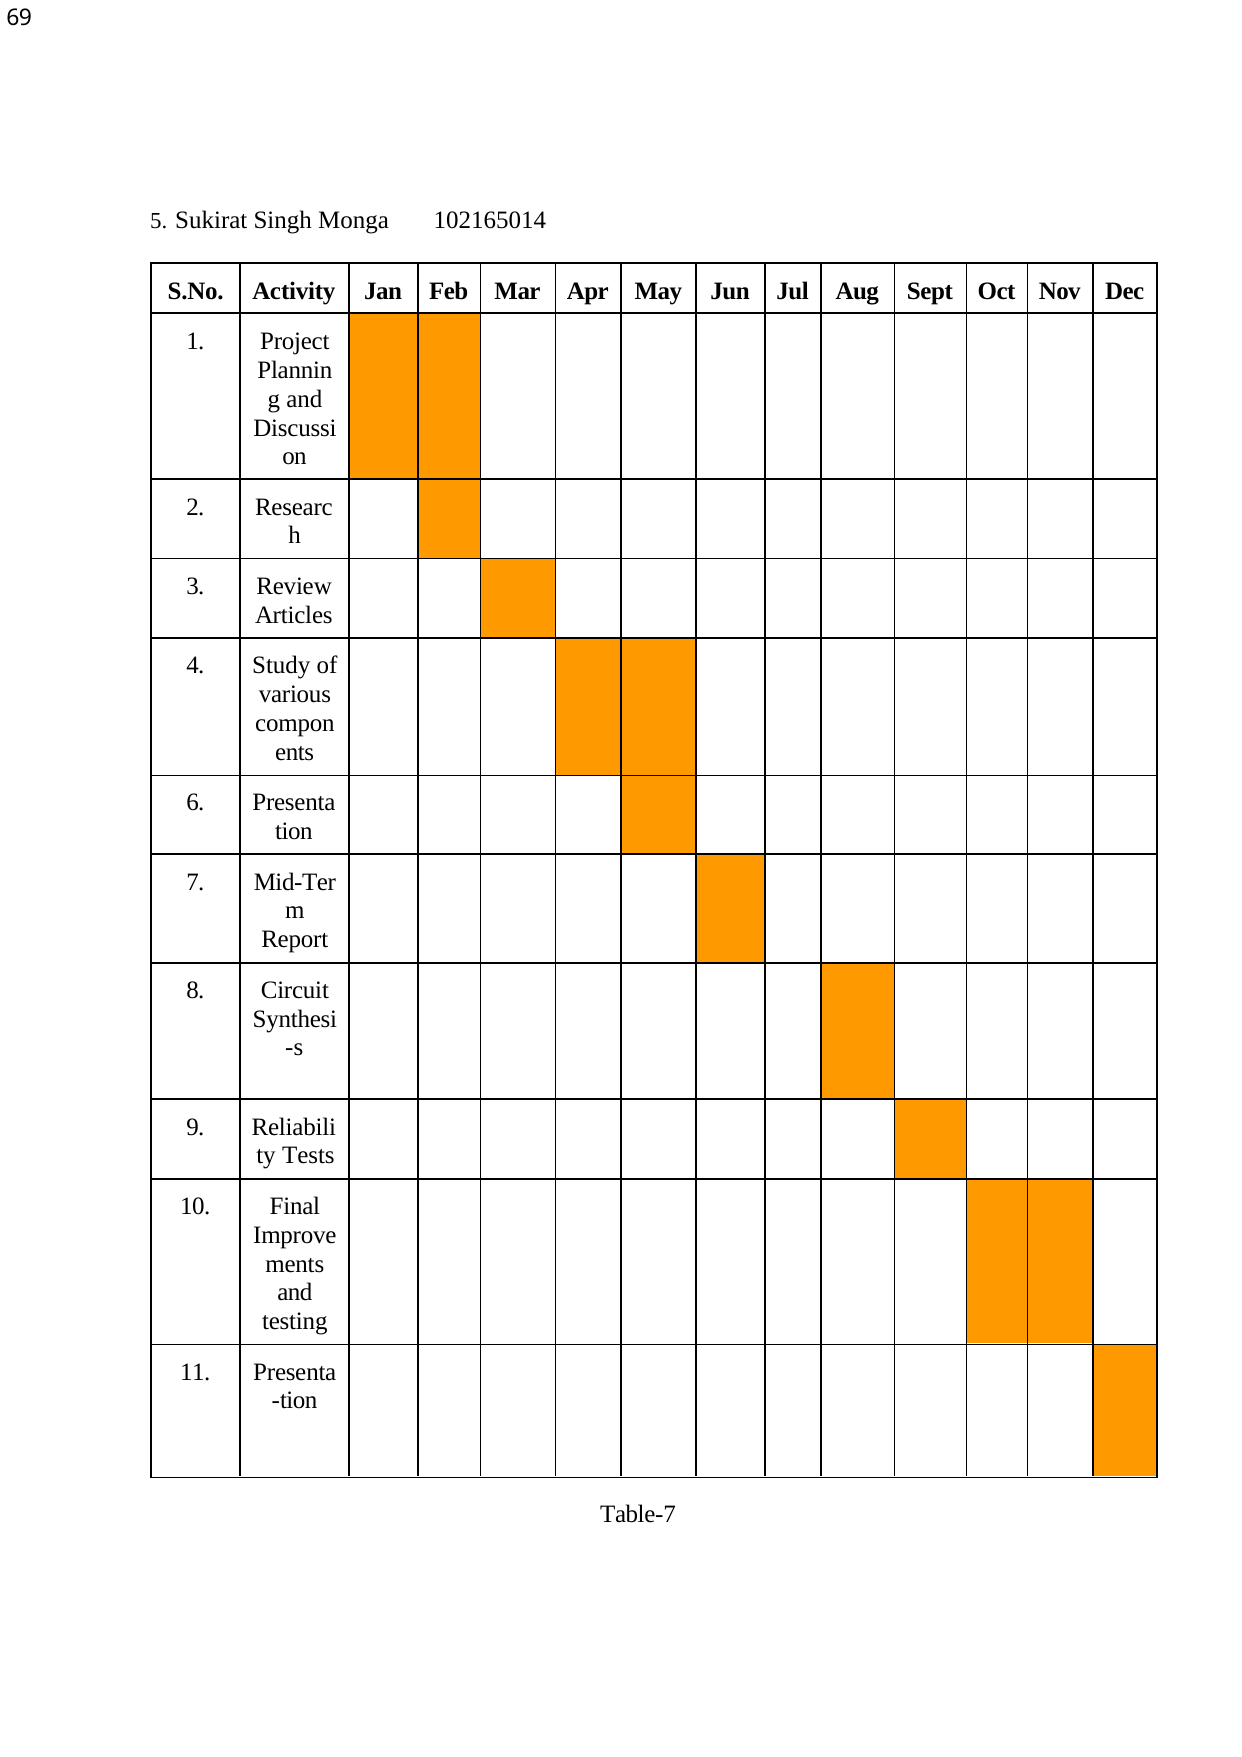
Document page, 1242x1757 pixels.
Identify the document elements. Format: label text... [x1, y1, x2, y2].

table_cell [481, 559, 555, 637]
table_cell [350, 776, 417, 853]
table_cell [967, 559, 1027, 637]
table_cell [967, 1180, 1027, 1343]
table_cell [419, 1180, 480, 1343]
table_cell [350, 480, 417, 558]
table_header Mar [481, 264, 555, 312]
table_cell [350, 1180, 417, 1343]
table_cell [697, 964, 764, 1098]
table_cell [1028, 480, 1092, 558]
table_cell [1028, 559, 1092, 637]
table_header Oct [967, 264, 1027, 312]
table_cell Presenta tion [241, 776, 348, 853]
table_cell [822, 855, 894, 962]
table_cell [895, 314, 966, 478]
table_cell [697, 855, 764, 962]
table_cell [622, 1345, 695, 1476]
table_cell [895, 1100, 966, 1178]
table_cell [822, 1180, 894, 1343]
table_cell [622, 1180, 695, 1343]
table_cell 11. [152, 1345, 239, 1476]
table_cell [697, 776, 764, 853]
table_cell [481, 964, 555, 1098]
table_cell [556, 639, 620, 775]
table_cell [1094, 776, 1156, 853]
table_cell [766, 964, 820, 1098]
table_cell [622, 314, 695, 478]
text Table-7 [133, 1499, 1143, 1528]
table_cell Mid-Ter m Report [241, 855, 348, 962]
table_cell 10. [152, 1180, 239, 1343]
table_header Nov [1028, 264, 1092, 312]
table_cell [350, 639, 417, 775]
table_cell [822, 776, 894, 853]
table_cell [1028, 314, 1092, 478]
table_cell 2. [152, 480, 239, 558]
table_cell [1028, 1180, 1092, 1343]
table_cell [895, 776, 966, 853]
table_cell [622, 964, 695, 1098]
table_header Jun [697, 264, 764, 312]
table_header Dec [1094, 264, 1156, 312]
table_cell [1094, 639, 1156, 775]
table_cell 7. [152, 855, 239, 962]
table_cell [697, 1180, 764, 1343]
table_cell [419, 855, 480, 962]
table_cell Project Plannin g and Discussi on [241, 314, 348, 478]
table_header Feb [419, 264, 480, 312]
table_cell [1094, 964, 1156, 1098]
table_cell [895, 639, 966, 775]
table_cell [967, 314, 1027, 478]
table_cell [622, 559, 695, 637]
table_cell [1094, 1180, 1156, 1343]
table_cell [419, 776, 480, 853]
table_cell [895, 559, 966, 637]
table_cell [766, 776, 820, 853]
table_cell [1094, 855, 1156, 962]
table_cell [622, 1100, 695, 1178]
table_cell [697, 1100, 764, 1178]
table_cell [895, 1180, 966, 1343]
table_cell [697, 314, 764, 478]
table_cell [419, 1345, 480, 1476]
table_cell [967, 776, 1027, 853]
table_cell [967, 480, 1027, 558]
table_cell [766, 855, 820, 962]
table_cell [350, 314, 417, 478]
table_cell [419, 964, 480, 1098]
table_cell [350, 964, 417, 1098]
table_cell 3. [152, 559, 239, 637]
table_cell [481, 314, 555, 478]
table_cell [697, 559, 764, 637]
table_cell 4. [152, 639, 239, 775]
table_cell [766, 559, 820, 637]
table_cell [481, 1100, 555, 1178]
table_cell 8. [152, 964, 239, 1098]
list Sukirat Singh Monga 102165014 [150, 206, 1177, 234]
table_header Activity [241, 264, 348, 312]
table_cell 6. [152, 776, 239, 853]
table_cell [822, 1345, 894, 1476]
table_cell [481, 776, 555, 853]
table_cell [350, 1100, 417, 1178]
table_cell [481, 1180, 555, 1343]
table_header Sept [895, 264, 966, 312]
table_cell [556, 480, 620, 558]
table_cell [622, 480, 695, 558]
table_cell [766, 1100, 820, 1178]
table_cell [556, 776, 620, 853]
table_header Jul [766, 264, 820, 312]
table_cell [766, 314, 820, 478]
table_cell [1028, 855, 1092, 962]
table_cell [822, 1100, 894, 1178]
table_cell [1094, 1100, 1156, 1178]
table_cell [895, 480, 966, 558]
table_cell [419, 314, 480, 478]
table_cell [967, 1345, 1027, 1476]
table_cell [697, 1345, 764, 1476]
table_cell [481, 1345, 555, 1476]
table_cell [895, 855, 966, 962]
table_cell [622, 776, 695, 853]
table_cell [481, 480, 555, 558]
table_cell [622, 855, 695, 962]
table_cell [766, 1345, 820, 1476]
table_cell [419, 480, 480, 558]
table_cell [350, 855, 417, 962]
table_header May [622, 264, 695, 312]
table_cell [419, 559, 480, 637]
table_cell Presenta -tion [241, 1345, 348, 1476]
table_cell [556, 559, 620, 637]
table_cell [1094, 1345, 1156, 1476]
table_cell Final Improve ments and testing [241, 1180, 348, 1343]
table_cell [350, 1345, 417, 1476]
table_cell [895, 1345, 966, 1476]
table_cell [967, 855, 1027, 962]
table_cell [481, 855, 555, 962]
table_cell [967, 964, 1027, 1098]
table_cell [1094, 559, 1156, 637]
table_cell [556, 1345, 620, 1476]
table_cell [419, 1100, 480, 1178]
table_cell [697, 639, 764, 775]
table_cell [766, 480, 820, 558]
table_cell [1094, 314, 1156, 478]
table_cell [697, 480, 764, 558]
table_cell [766, 639, 820, 775]
table_cell [1028, 776, 1092, 853]
table_cell [1028, 639, 1092, 775]
table_cell [822, 964, 894, 1098]
table_cell [419, 639, 480, 775]
table_cell 1. [152, 314, 239, 478]
table_cell [481, 639, 555, 775]
table_cell [350, 559, 417, 637]
table_header S.No. [152, 264, 239, 312]
table_cell [822, 314, 894, 478]
table_cell [967, 1100, 1027, 1178]
table_cell [556, 314, 620, 478]
table_cell [895, 964, 966, 1098]
table_cell [1028, 964, 1092, 1098]
table_cell [556, 855, 620, 962]
table_header Aug [822, 264, 894, 312]
table_cell 9. [152, 1100, 239, 1178]
table_cell [822, 480, 894, 558]
table_cell Circuit Synthesi -s [241, 964, 348, 1098]
table_cell [967, 639, 1027, 775]
table_header Jan [350, 264, 417, 312]
table_cell [822, 559, 894, 637]
table_cell Reliabili ty Tests [241, 1100, 348, 1178]
table_cell Review Articles [241, 559, 348, 637]
table_cell [1028, 1100, 1092, 1178]
table_cell [556, 1180, 620, 1343]
table_cell [1094, 480, 1156, 558]
table_cell Researc h [241, 480, 348, 558]
table_cell [556, 1100, 620, 1178]
table_header Apr [556, 264, 620, 312]
table_cell [556, 964, 620, 1098]
table_cell Study of various compon ents [241, 639, 348, 775]
table_cell [822, 639, 894, 775]
table_cell [622, 639, 695, 775]
table_cell [766, 1180, 820, 1343]
table_cell [1028, 1345, 1092, 1476]
